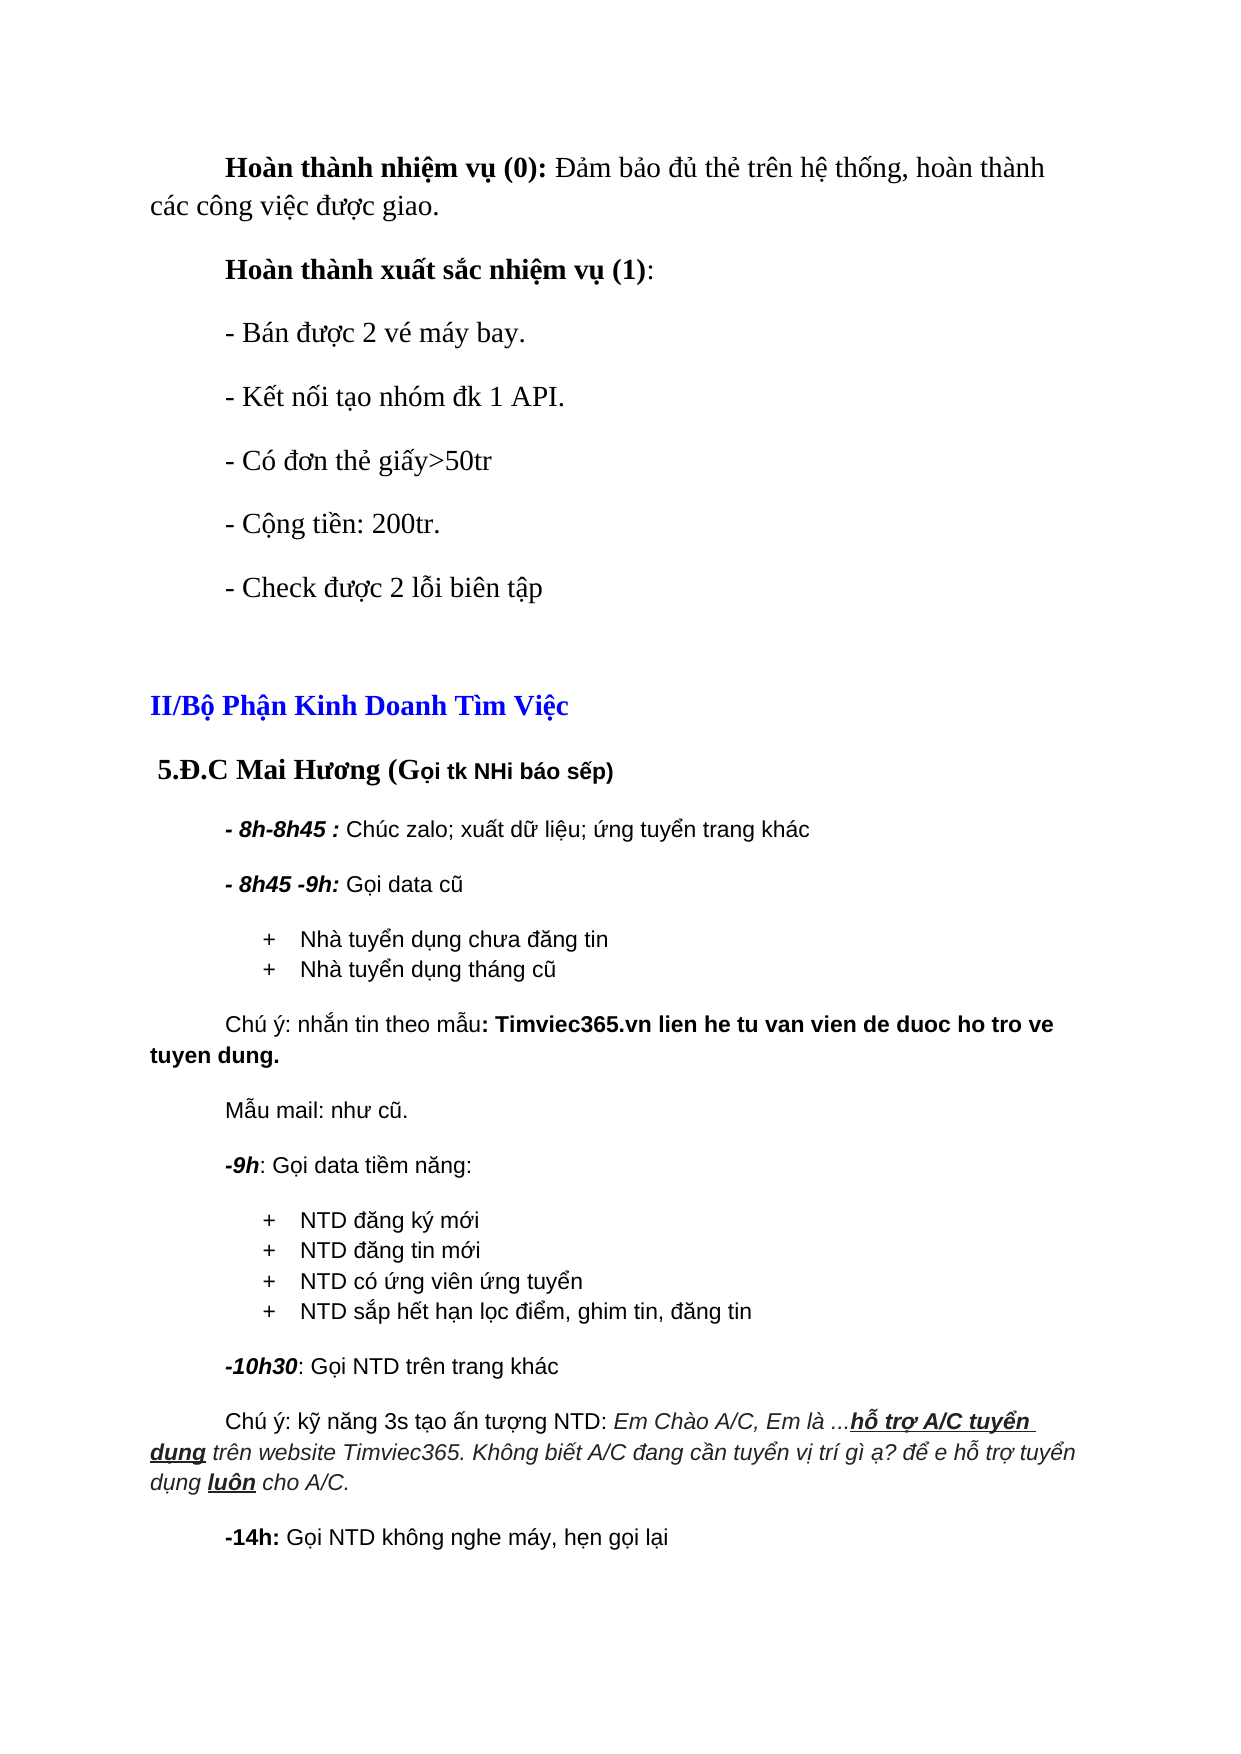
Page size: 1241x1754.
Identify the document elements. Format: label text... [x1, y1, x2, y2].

text - Bán được 2 vé máy bay. [150, 316, 1090, 349]
text Hoàn thành xuất sắc nhiệm vụ (1): [150, 252, 1090, 286]
text -10h30: Gọi NTD trên trang khác [150, 1353, 1090, 1379]
list NTD sắp hết hạn lọc điểm, ghim tin, đăng tin [262, 1298, 1090, 1324]
list NTD có ứng viên ứng tuyển [262, 1268, 1090, 1294]
text II/Bộ Phận Kinh Doanh Tìm Việc [150, 688, 1090, 722]
list Nhà tuyển dụng tháng cũ [262, 956, 1090, 983]
text 5.Đ.C Mai Hương (Gọi tk NHi báo sếp) [150, 752, 1090, 786]
text -9h: Gọi data tiềm năng: [150, 1152, 1090, 1178]
text - Check được 2 lỗi biên tập [150, 570, 1090, 603]
text - 8h-8h45 : Chúc zalo; xuất dữ liệu; ứng tuyển trang khác [150, 816, 1090, 842]
text -14h: Gọi NTD không nghe máy, hẹn gọi lại [150, 1524, 1090, 1550]
text - Có đơn thẻ giấy>50tr [150, 443, 1090, 476]
list Nhà tuyển dụng chưa đăng tin [262, 926, 1090, 952]
list NTD đăng tin mới [262, 1237, 1090, 1264]
text - Cộng tiền: 200tr. [150, 506, 1090, 540]
list NTD đăng ký mới [262, 1207, 1090, 1234]
text - 8h45 -9h: Gọi data cũ [150, 871, 1090, 897]
text - Kết nối tạo nhóm đk 1 API. [150, 379, 1090, 413]
text Mẫu mail: như cũ. [150, 1097, 1090, 1123]
text Chú ý: nhắn tin theo mẫu: Timviec365.vn lien he tu van vien de duoc ho tro ve tuyen dung. [150, 1011, 1090, 1068]
text Chú ý: kỹ năng 3s tạo ấn tượng NTD: Em Chào A/C, Em là ...hỗ trợ A/C tuyển dụng trên website Timviec365. Không biết A/C đang cần tuyển vị trí gì ạ? để e hỗ trợ tuyển dụng luôn cho A/C. [150, 1408, 1090, 1495]
text Hoàn thành nhiệm vụ (0): Đảm bảo đủ thẻ trên hệ thống, hoàn thành các công việc được giao. [150, 150, 1090, 222]
